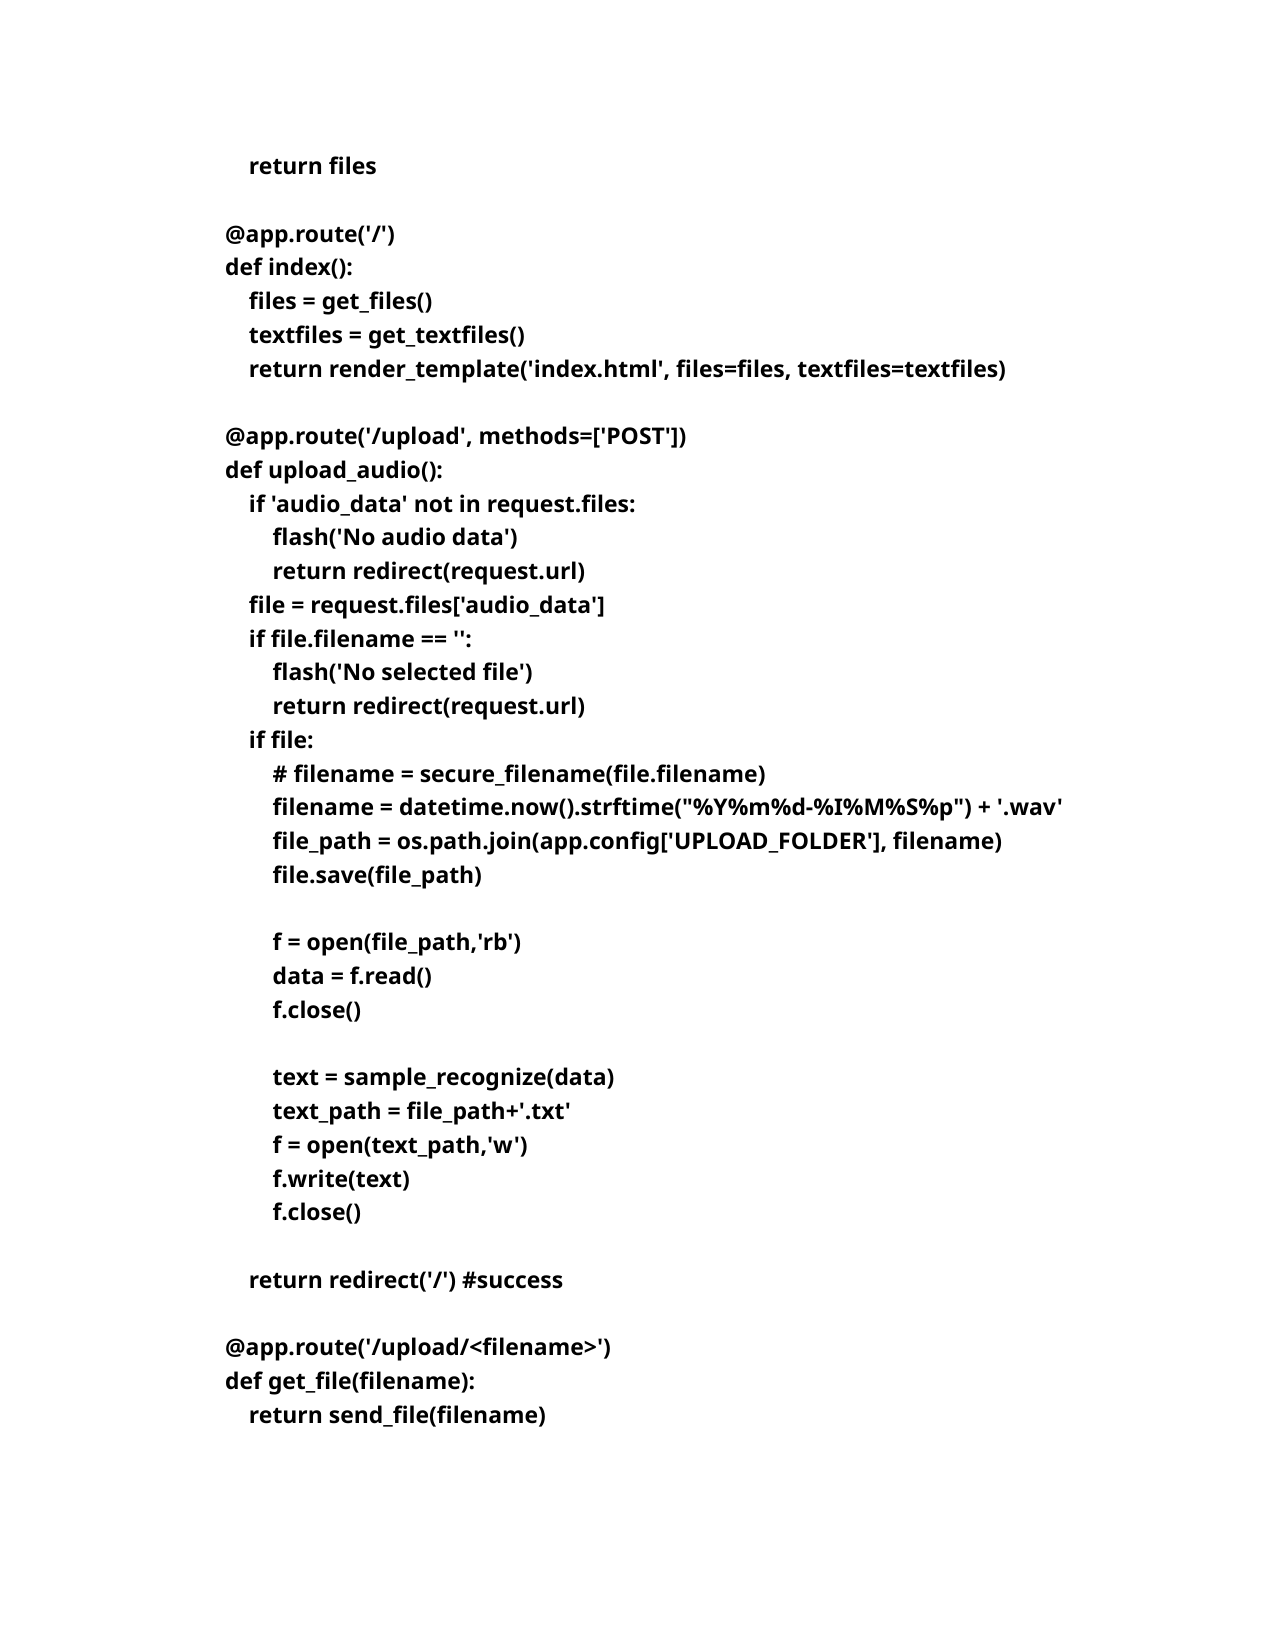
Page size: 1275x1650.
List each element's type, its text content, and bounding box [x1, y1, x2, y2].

list f = open(text_path,'w') [225, 1129, 1125, 1160]
list return render_template('index.html', files=files, textfiles=textfiles) [225, 352, 1125, 384]
list if file: [225, 724, 1125, 755]
list if 'audio_data' not in request.files: [225, 487, 1125, 519]
list flash('No selected file') [225, 656, 1125, 687]
list @app.route('/upload', methods=['POST']) [225, 420, 1125, 451]
list f.close() [225, 994, 1125, 1025]
list file = request.files['audio_data'] [225, 589, 1125, 620]
list @app.route('/') [225, 217, 1125, 249]
list return send_file(filename) [225, 1399, 1125, 1430]
list text_path = file_path+'.txt' [225, 1095, 1125, 1126]
list return redirect(request.url) [225, 690, 1125, 721]
list f = open(file_path,'rb') [225, 926, 1125, 957]
list return files [225, 150, 1125, 181]
list f.close() [225, 1196, 1125, 1227]
list # filename = secure_filename(file.filename) [225, 757, 1125, 789]
list data = f.read() [225, 960, 1125, 991]
list filename = datetime.now().strftime("%Y%m%d-%I%M%S%p") + '.wav' [225, 791, 1125, 822]
list files = get_files() [225, 285, 1125, 316]
list f.write(text) [225, 1162, 1125, 1194]
list text = sample_recognize(data) [225, 1061, 1125, 1092]
list return redirect('/') #success [225, 1264, 1125, 1295]
list def get_file(filename): [225, 1365, 1125, 1396]
list @app.route('/upload/<filename>') [225, 1331, 1125, 1362]
list return redirect(request.url) [225, 555, 1125, 586]
list file.save(file_path) [225, 859, 1125, 890]
list textfiles = get_textfiles() [225, 319, 1125, 350]
list flash('No audio data') [225, 521, 1125, 552]
list file_path = os.path.join(app.config['UPLOAD_FOLDER'], filename) [225, 825, 1125, 856]
list def index(): [225, 251, 1125, 282]
list def upload_audio(): [225, 454, 1125, 485]
list if file.filename == '': [225, 622, 1125, 654]
